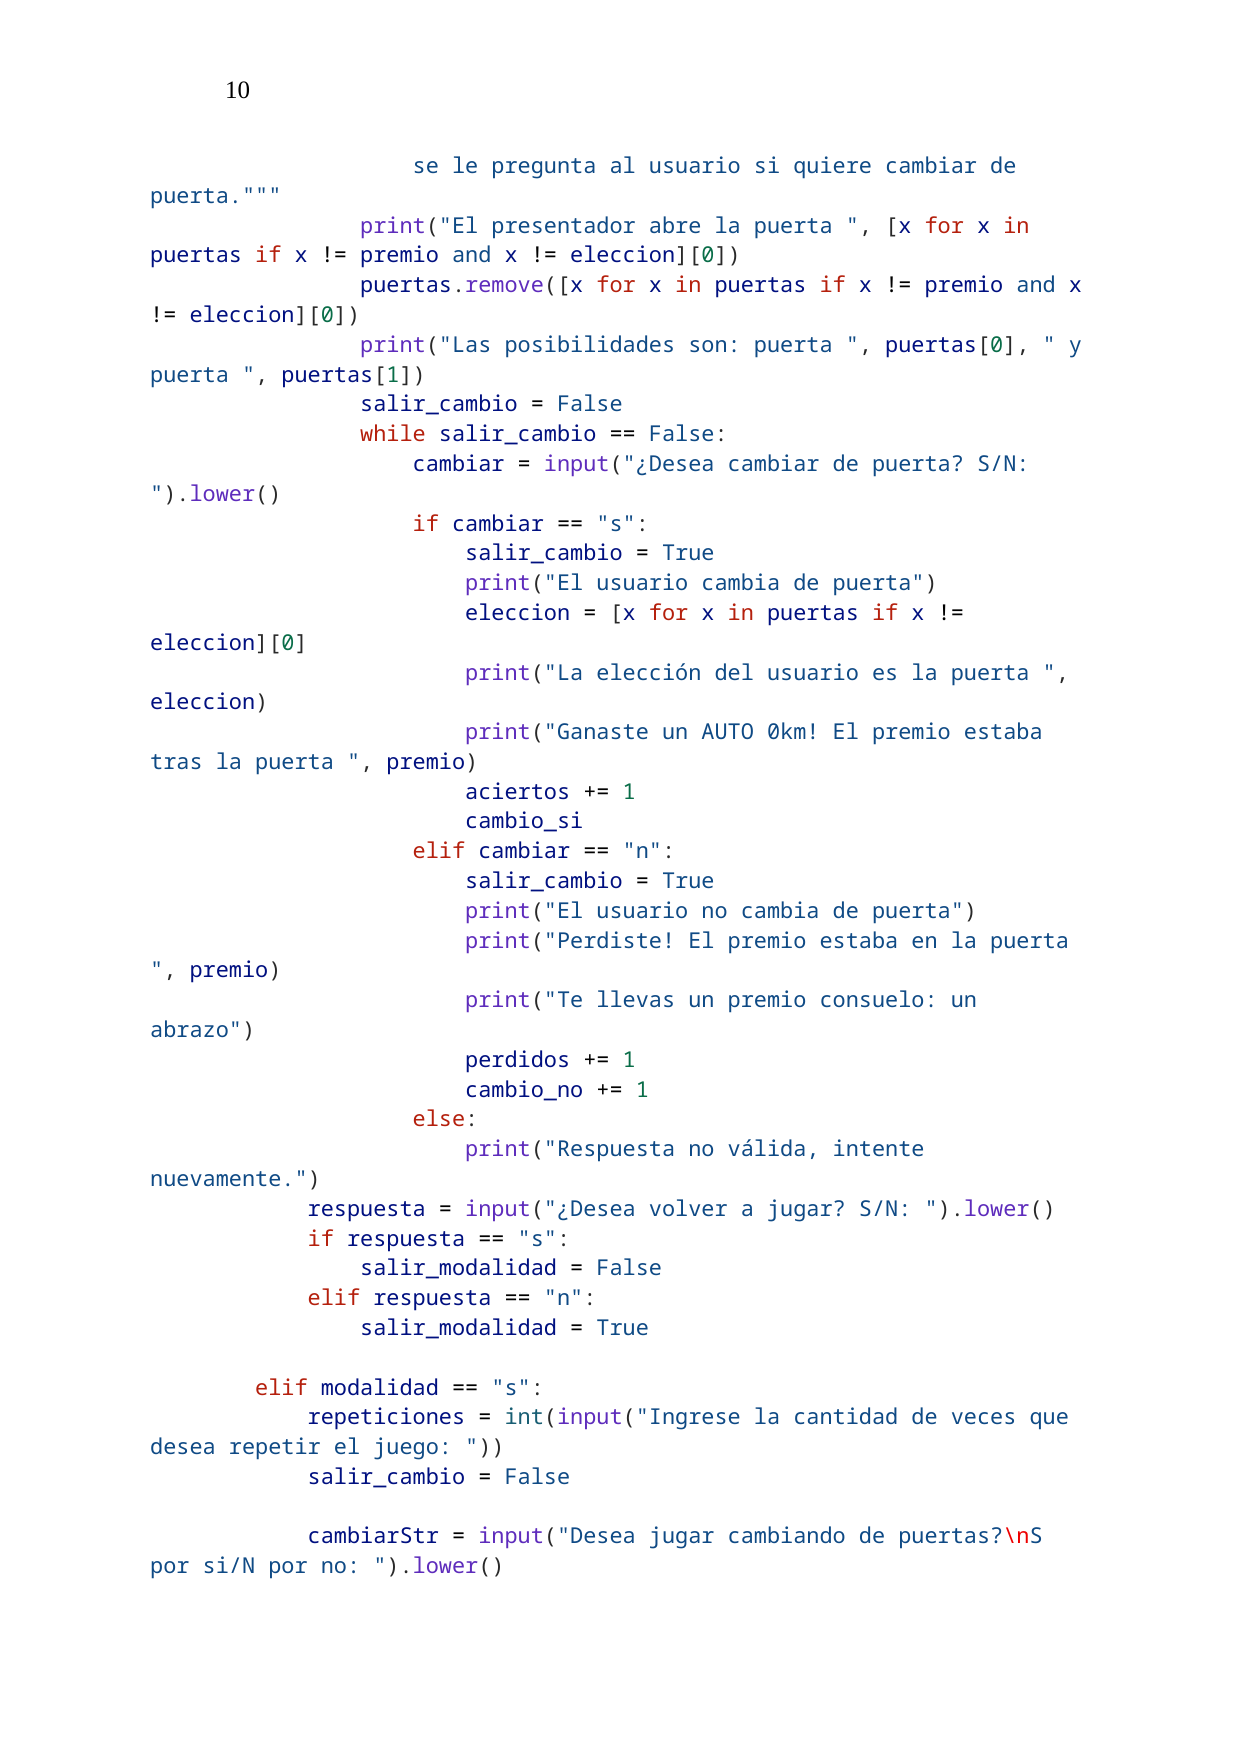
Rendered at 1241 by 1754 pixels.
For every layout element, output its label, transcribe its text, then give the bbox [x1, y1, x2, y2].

text elif cambiar == "n": [150, 835, 1090, 865]
text eleccion = [x for x in puertas if x != eleccion][0] [150, 597, 1090, 656]
text print("Te llevas un premio consuelo: un abrazo") [150, 984, 1090, 1044]
text print("El presentador abre la puerta ", [x for x in puertas if x != premio and x != eleccion][0]) [150, 209, 1090, 269]
text elif respuesta == "n": [150, 1282, 1090, 1312]
text puertas.remove([x for x in puertas if x != premio and x != eleccion][0]) [150, 269, 1090, 329]
text cambio_si [150, 805, 1090, 835]
text else: [150, 1103, 1090, 1133]
text elif modalidad == "s": [150, 1371, 1090, 1401]
text salir_modalidad = False [150, 1252, 1090, 1282]
text print("El usuario cambia de puerta") [150, 567, 1090, 597]
text aciertos += 1 [150, 776, 1090, 805]
text if cambiar == "s": [150, 507, 1090, 537]
text repeticiones = int(input("Ingrese la cantidad de veces que desea repetir el juego: ")) [150, 1401, 1090, 1461]
text cambiarStr = input("Desea jugar cambiando de puertas?\nS por si/N por no: ").lower() [150, 1520, 1090, 1580]
text salir_cambio = True [150, 865, 1090, 895]
text print("Perdiste! El premio estaba en la puerta ", premio) [150, 924, 1090, 984]
text print("La elección del usuario es la puerta ", eleccion) [150, 656, 1090, 716]
text cambiar = input("¿Desea cambiar de puerta? S/N: ").lower() [150, 448, 1090, 507]
text while salir_cambio == False: [150, 418, 1090, 448]
text print("Ganaste un AUTO 0km! El premio estaba tras la puerta ", premio) [150, 716, 1090, 776]
text perdidos += 1 [150, 1044, 1090, 1073]
text respuesta = input("¿Desea volver a jugar? S/N: ").lower() [150, 1193, 1090, 1222]
text print("El usuario no cambia de puerta") [150, 895, 1090, 924]
text se le pregunta al usuario si quiere cambiar de puerta.""" [150, 150, 1090, 209]
text salir_modalidad = True [150, 1312, 1090, 1342]
text salir_cambio = False [150, 1461, 1090, 1491]
text salir_cambio = True [150, 537, 1090, 567]
text print("Las posibilidades son: puerta ", puertas[0], " y puerta ", puertas[1]) [150, 329, 1090, 388]
text print("Respuesta no válida, intente nuevamente.") [150, 1133, 1090, 1193]
text salir_cambio = False [150, 388, 1090, 418]
text if respuesta == "s": [150, 1222, 1090, 1252]
text cambio_no += 1 [150, 1073, 1090, 1103]
